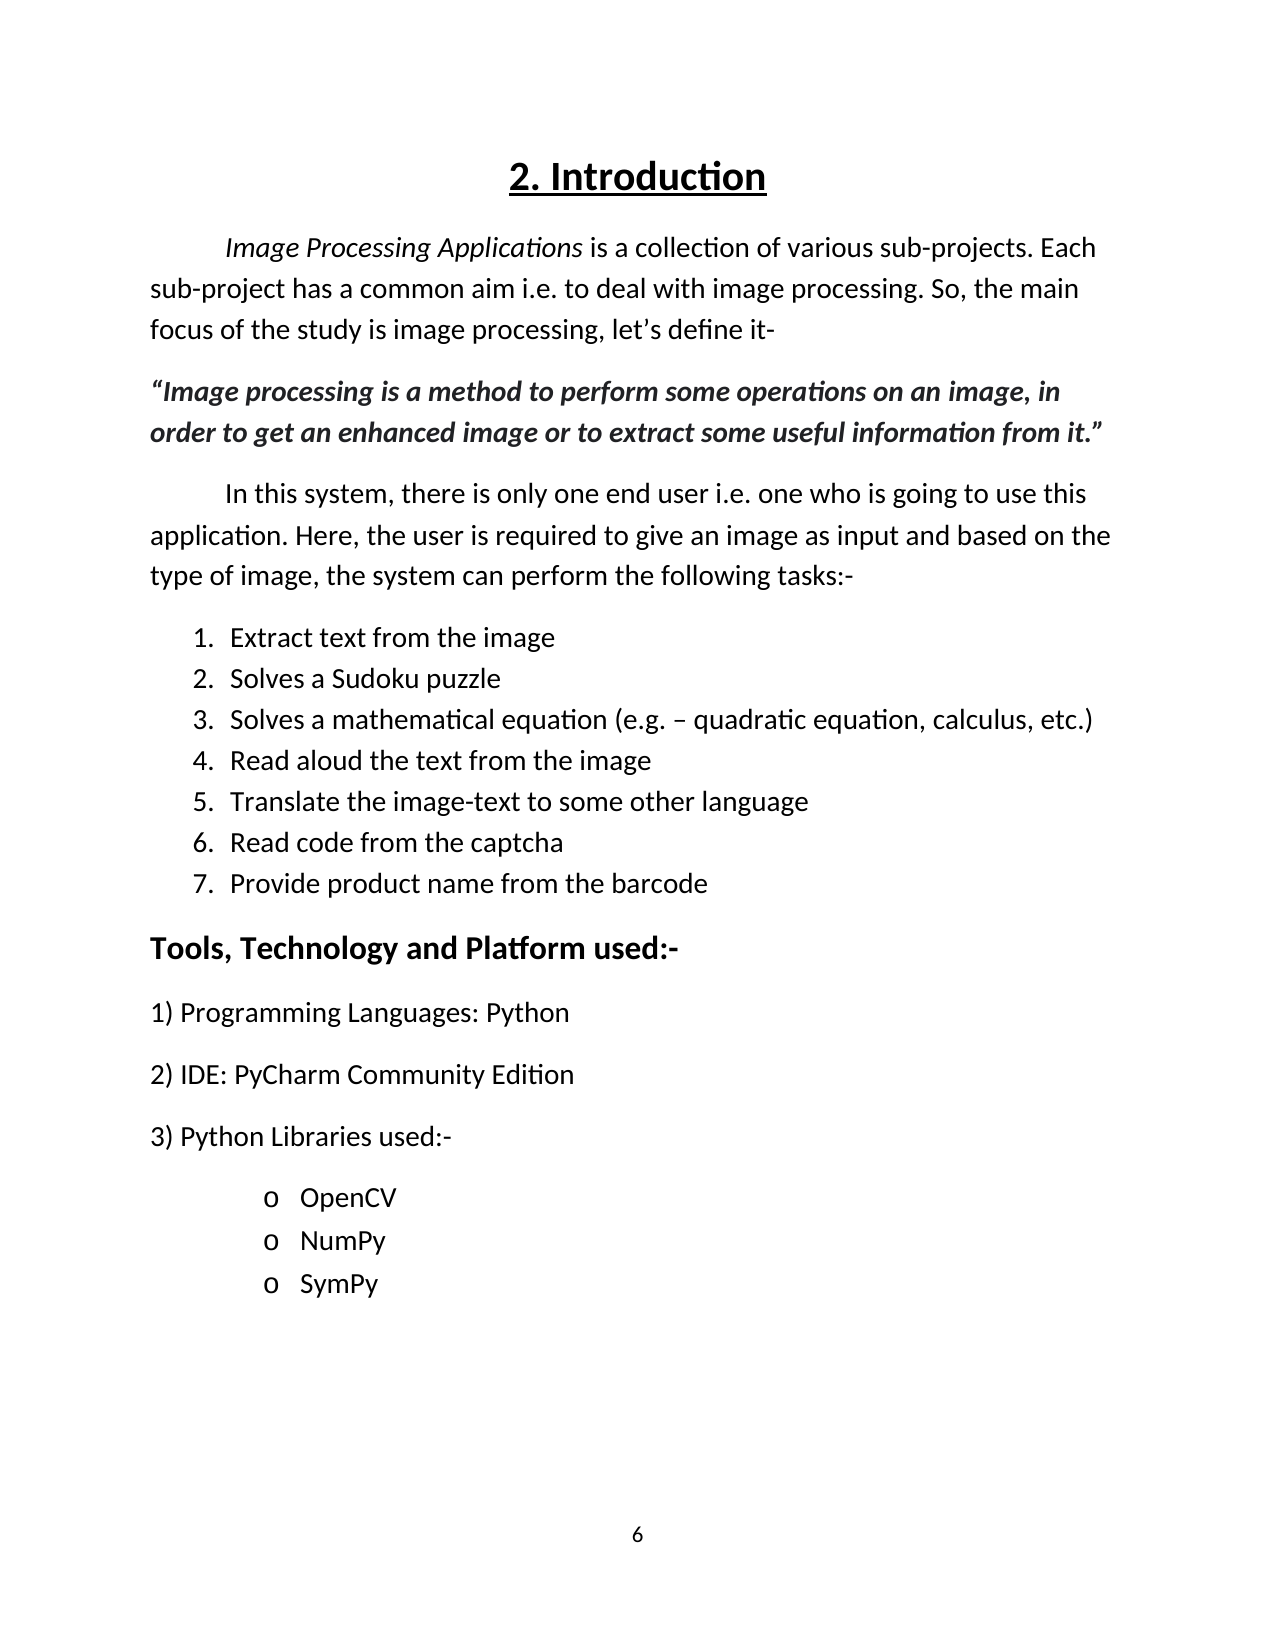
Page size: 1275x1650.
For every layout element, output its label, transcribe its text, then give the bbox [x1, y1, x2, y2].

text 1) Programming Languages: Python [150, 994, 1125, 1030]
list Solves a Sudoku puzzle [192, 660, 1125, 696]
text 2) IDE: PyCharm Community Edition [150, 1056, 1125, 1092]
list SymPy [262, 1265, 1125, 1302]
text Image Processing Applications is a collection of various sub-projects. Each sub-project has a common aim i.e. to deal with image processing. So, the main focus of the study is image processing, let’s define it- [150, 229, 1125, 347]
text In this system, there is only one end user i.e. one who is going to use this application. Here, the user is required to give an image as input and based on the type of image, the system can perform the following tasks:- [150, 476, 1125, 593]
text 3) Python Libraries used:- [150, 1118, 1125, 1153]
list Translate the image-text to some other language [192, 783, 1125, 819]
list Extract text from the image [192, 619, 1125, 655]
list Provide product name from the barcode [192, 865, 1125, 901]
text 2. Introduction [150, 150, 1125, 201]
list Read aloud the text from the image [192, 742, 1125, 778]
text Tools, Technology and Platform used:- [150, 927, 1125, 967]
text “Image processing is a method to perform some operations on an image, in order to get an enhanced image or to extract some useful information from it.” [150, 373, 1125, 449]
list Read code from the captcha [192, 824, 1125, 859]
list Solves a mathematical equation (e.g. – quadratic equation, calculus, etc.) [192, 701, 1125, 737]
list NumPy [262, 1222, 1125, 1259]
list OpenCV [262, 1179, 1125, 1217]
